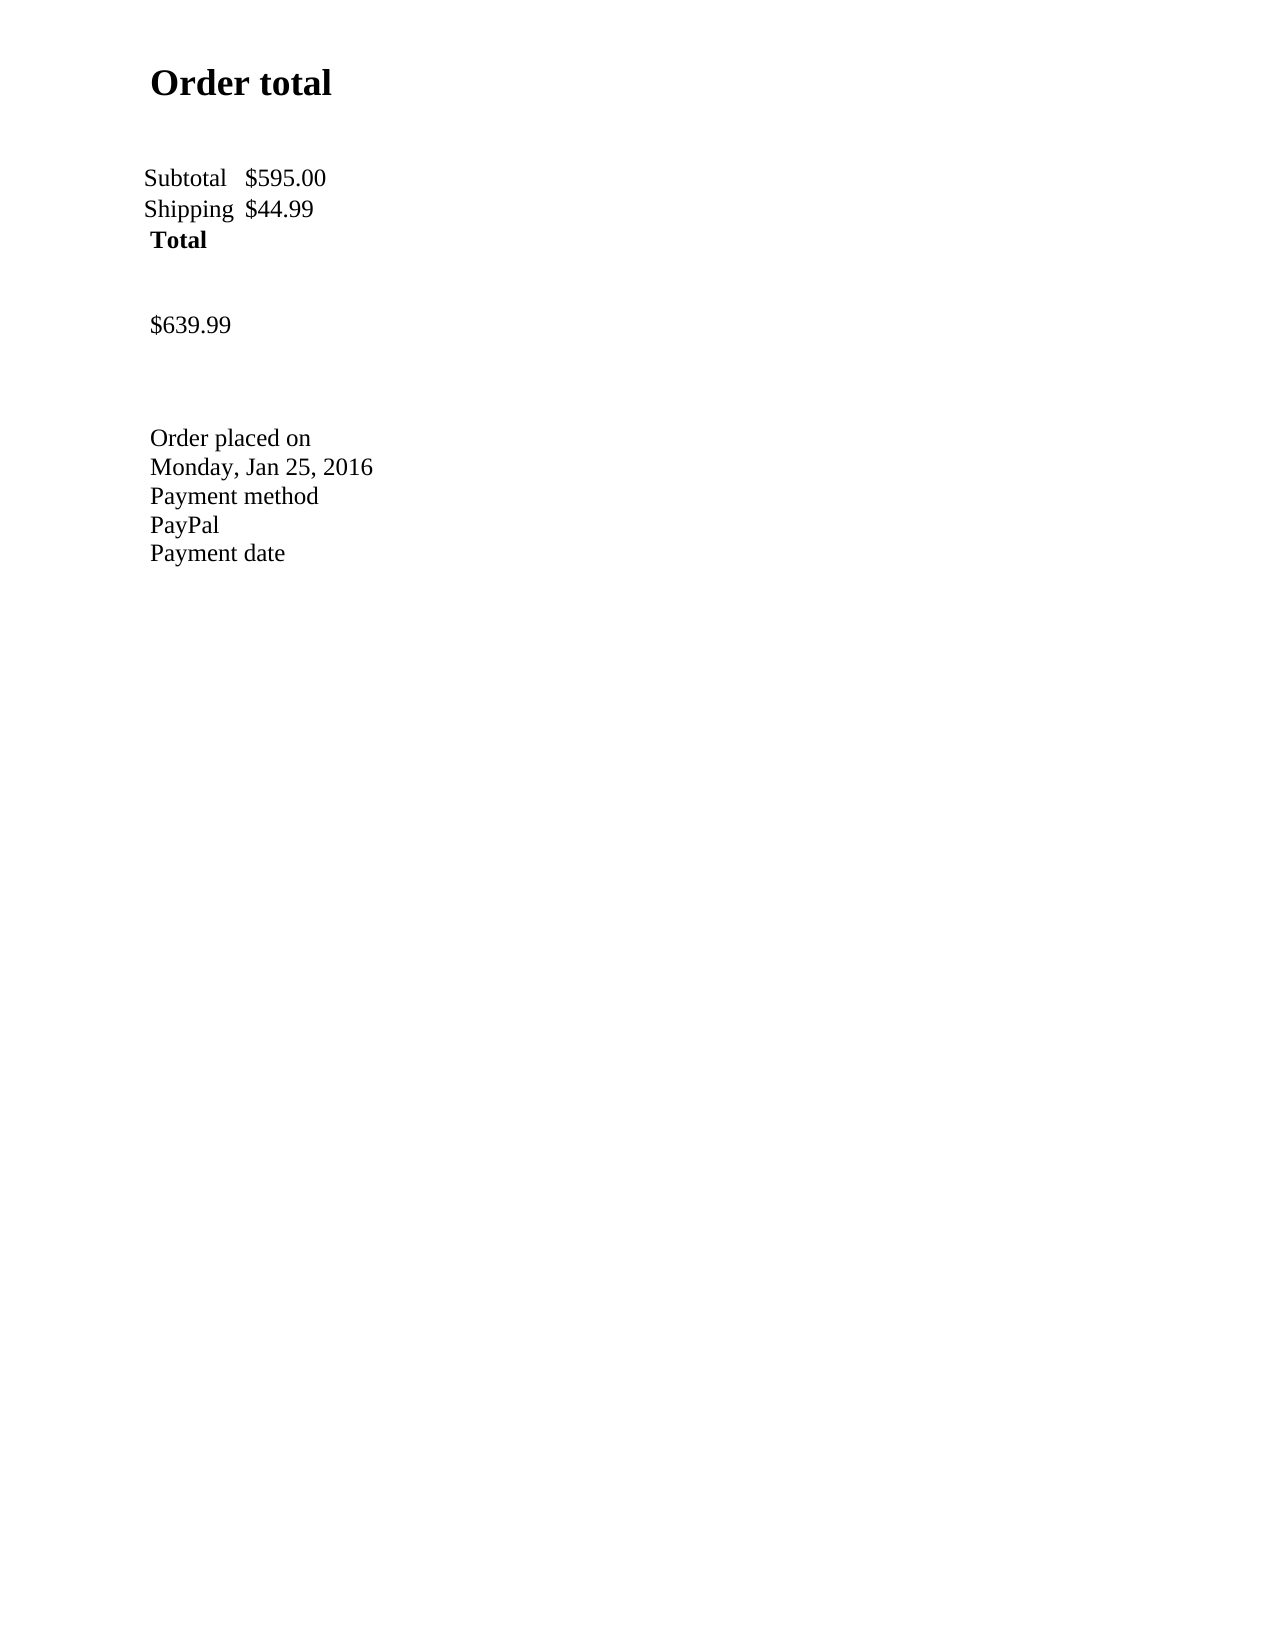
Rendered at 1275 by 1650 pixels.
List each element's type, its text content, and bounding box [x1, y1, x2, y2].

table_cell Shipping [142, 193, 243, 225]
text Order placed on [150, 423, 1215, 452]
text Payment date [150, 538, 1215, 567]
text PayPal [150, 510, 1215, 538]
text Total [150, 225, 1215, 253]
text Payment method [150, 481, 1215, 510]
table_header Subtotal [142, 161, 243, 193]
text $639.99 [150, 310, 1215, 338]
table_header $595.00 [243, 161, 336, 193]
text Monday, Jan 25, 2016 [150, 452, 1215, 481]
table_cell $44.99 [243, 193, 336, 225]
subtitle Order total [150, 60, 1215, 103]
